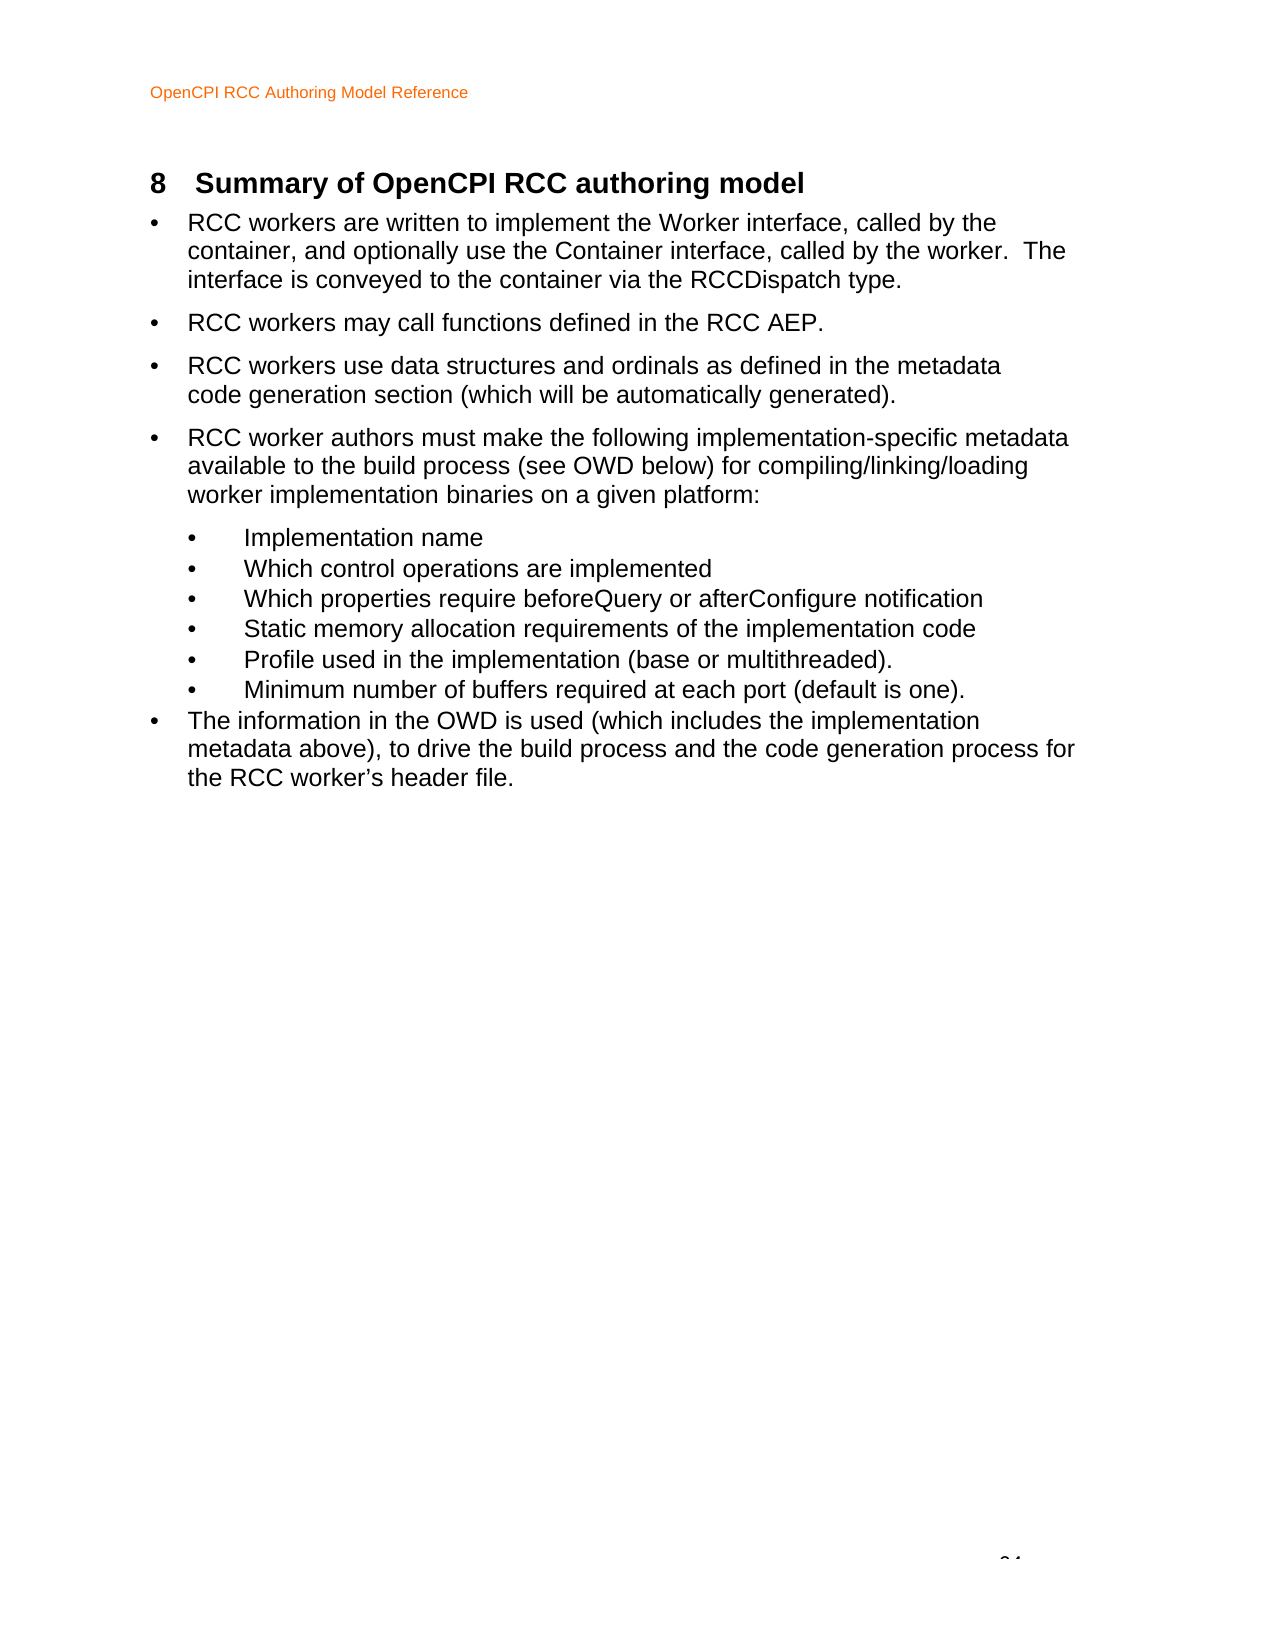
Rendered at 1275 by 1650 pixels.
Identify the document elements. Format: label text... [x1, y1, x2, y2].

list RCC workers use data structures and ordinals as defined in the metadata code generation section (which will be automatically generated). [150, 352, 1062, 409]
list RCC workers are written to implement the Worker interface, called by the container, and optionally use the Container interface, called by the worker. The interface is conveyed to the container via the RCCDispatch type. [150, 207, 1113, 294]
list Minimum number of buffers required at each port (default is one). [187, 675, 1125, 704]
list Implementation name [187, 523, 1125, 552]
subtitle Summary of OpenCPI RCC authoring model [150, 166, 1125, 200]
list RCC worker authors must make the following implementation-specific metadata available to the build process (see OWD below) for compiling/linking/loading worker implementation binaries on a given platform: [150, 423, 1110, 509]
list Which control operations are implemented [187, 554, 1125, 582]
list Profile used in the implementation (base or multithreaded). [187, 645, 1125, 673]
list RCC workers may call functions defined in the RCC AEP. [150, 308, 1125, 337]
list Static memory allocation requirements of the implementation code [187, 614, 1125, 643]
list Which properties require beforeQuery or afterConfigure notification [187, 584, 1125, 613]
list The information in the OWD is used (which includes the implementation metadata above), to drive the build process and the code generation process for the RCC worker’s header file. [150, 706, 1091, 792]
